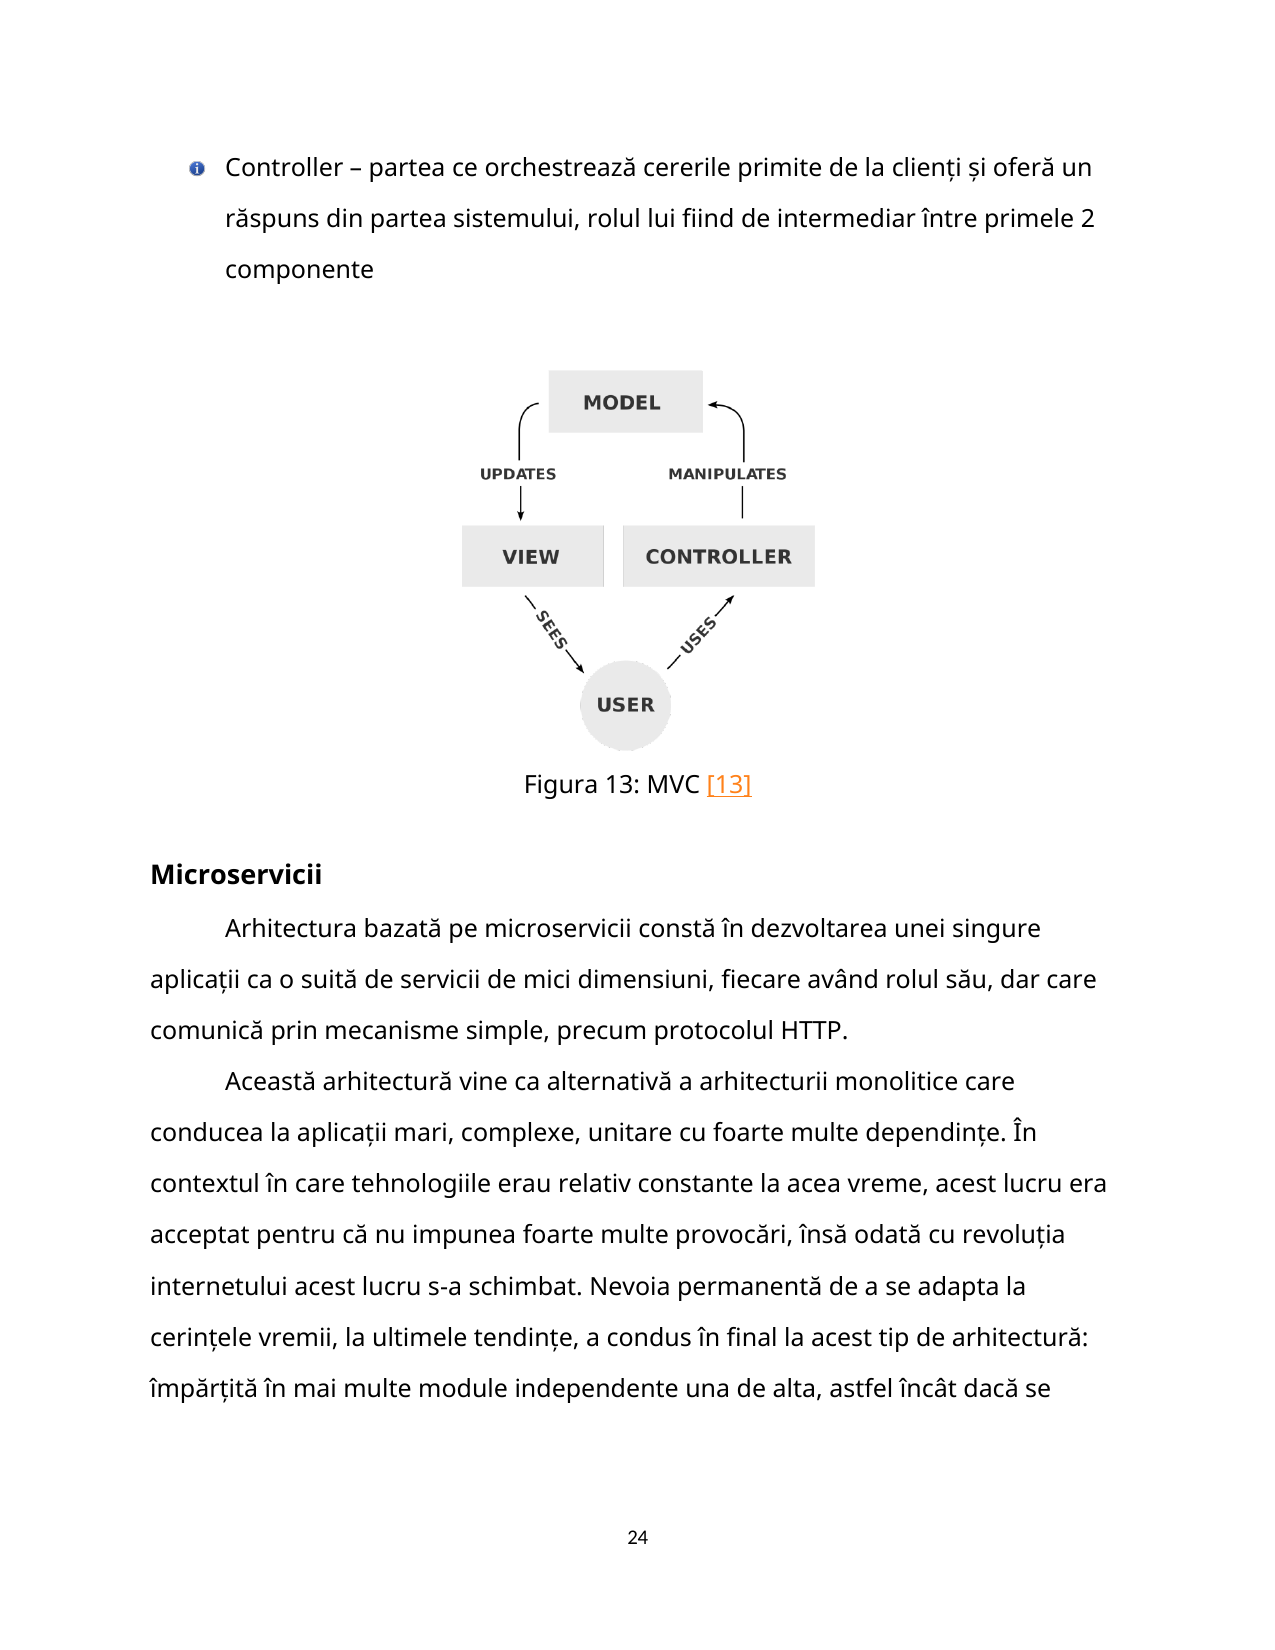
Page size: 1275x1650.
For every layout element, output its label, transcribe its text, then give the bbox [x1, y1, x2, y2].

text Arhitectura bazată pe microservicii constă în dezvoltarea unei singure aplicații ca o suită de servicii de mici dimensiuni, fiecare având rolul său, dar care comunică prin mecanisme simple, precum protocolul HTTP. [150, 911, 1125, 1047]
picture [188, 160, 206, 177]
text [150, 1064, 1125, 1404]
text Figura 13: MVC [13] [150, 767, 1125, 801]
subtitle Microservicii [150, 856, 1125, 892]
list Controller – partea ce orchestrează cererile primite de la clienți și oferă un răspuns din partea sistemului, rolul lui fiind de intermediar între primele 2 componente [187, 150, 1125, 286]
picture [450, 354, 826, 767]
